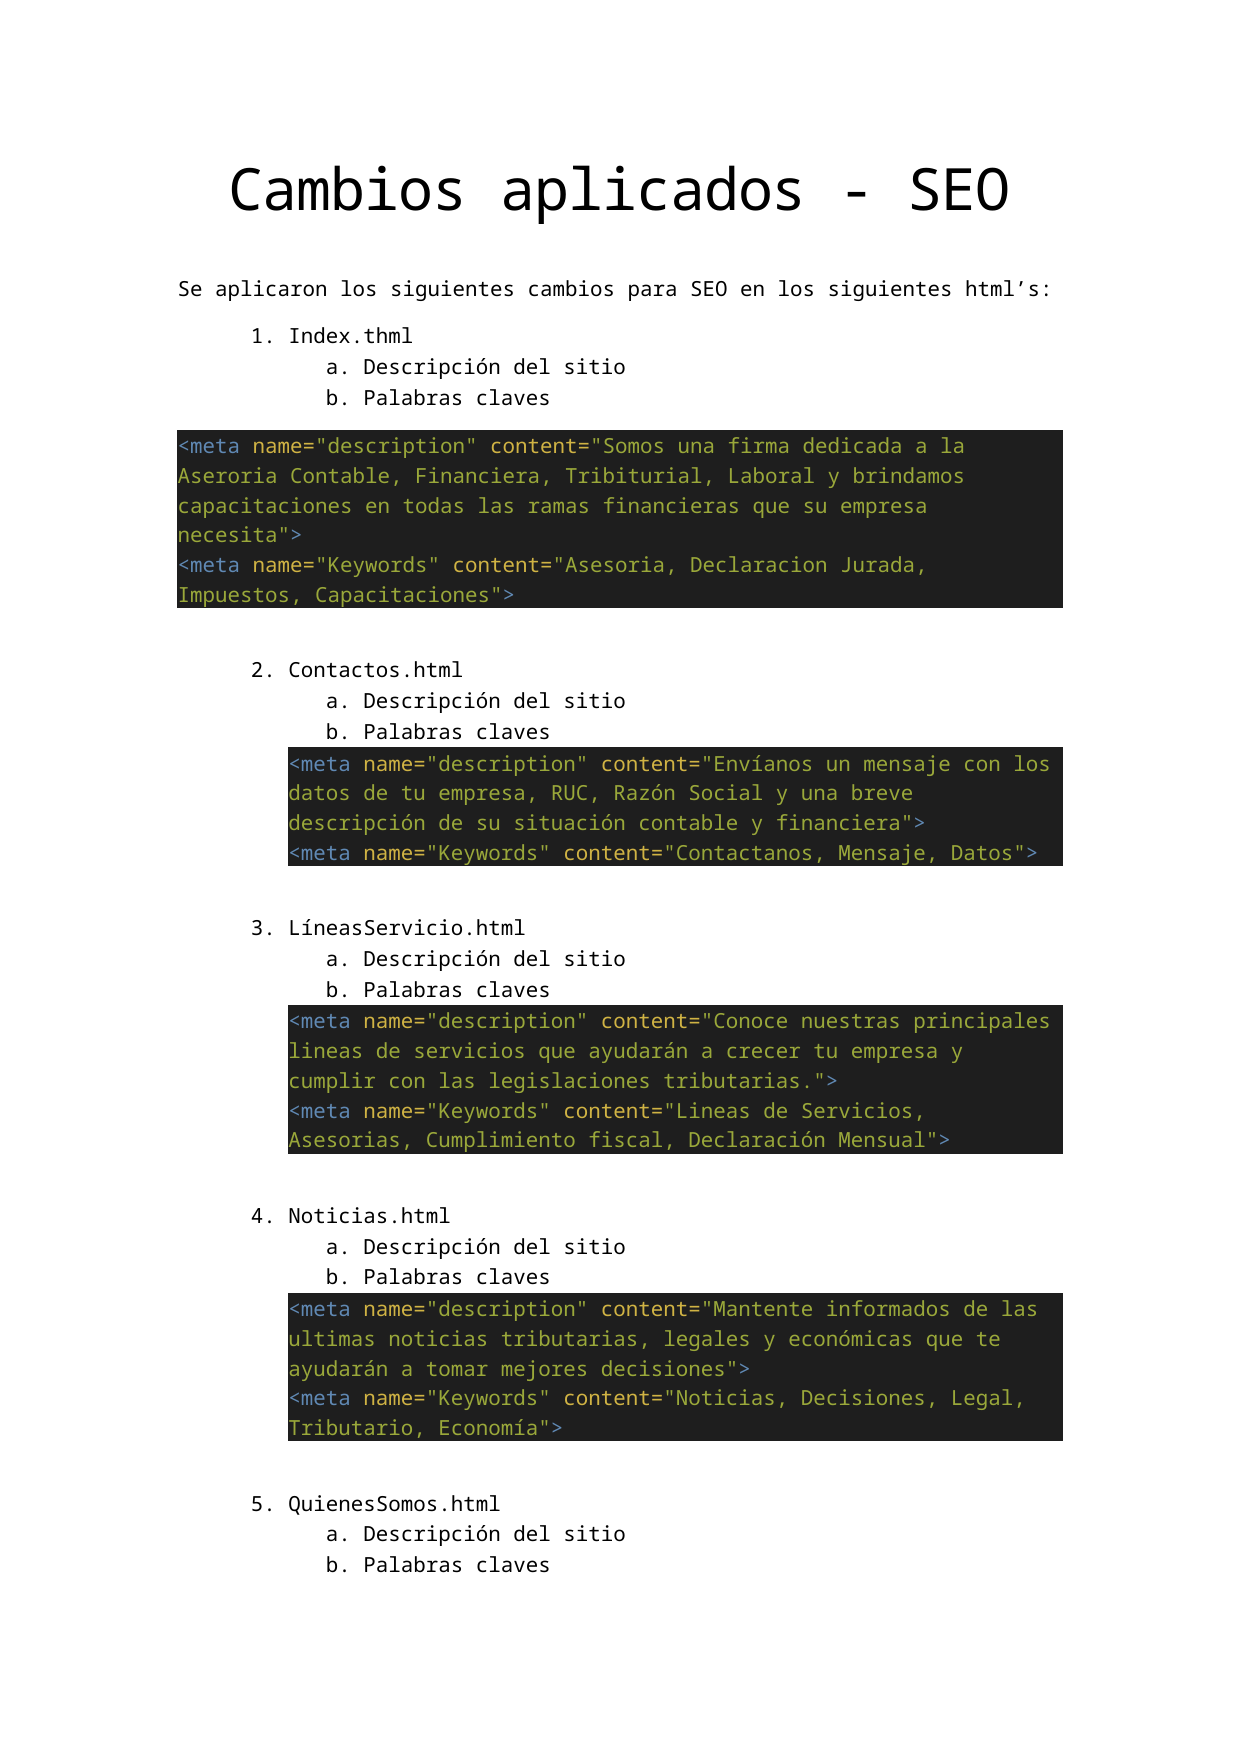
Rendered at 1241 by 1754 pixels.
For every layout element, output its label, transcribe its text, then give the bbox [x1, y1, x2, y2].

list Descripción del sitio [326, 944, 1063, 973]
list Descripción del sitio [326, 352, 1063, 381]
list <meta name="description" content="Conoce nuestras principales lineas de servicios que ayudarán a crecer tu empresa y cumplir con las legislaciones tributarias."> [288, 1005, 1063, 1094]
list Palabras claves [326, 975, 1063, 1003]
title Cambios aplicados - SEO [177, 148, 1063, 227]
list <meta name="Keywords" content="Lineas de Servicios, Asesorias, Cumplimiento fiscal, Declaración Mensual"> [288, 1094, 1063, 1154]
text <meta name="Keywords" content="Contactanos, Mensaje, Datos"> [288, 837, 1063, 866]
list <meta name="Keywords" content="Noticias, Decisiones, Legal, Tributario, Economía"> [288, 1382, 1063, 1441]
list Descripción del sitio [326, 1519, 1063, 1548]
list Palabras claves [326, 1262, 1063, 1291]
list Descripción del sitio [326, 686, 1063, 715]
list LíneasServicio.html [251, 913, 1063, 942]
list <meta name="description" content="Envíanos un mensaje con los datos de tu empresa, RUC, Razón Social y una breve descripción de su situación contable y financiera"> [288, 747, 1063, 837]
list QuienesSomos.html [251, 1489, 1063, 1517]
list <meta name="description" content="Mantente informados de las ultimas noticias tributarias, legales y económicas que te ayudarán a tomar mejores decisiones"> [288, 1293, 1063, 1382]
list Descripción del sitio [326, 1232, 1063, 1260]
list Palabras claves [326, 383, 1063, 411]
list Index.thml [251, 322, 1063, 350]
list Palabras claves [326, 1550, 1063, 1578]
text <meta name="Keywords" content="Asesoria, Declaracion Jurada, Impuestos, Capacitaciones"> [177, 549, 1063, 608]
list Contactos.html [251, 656, 1063, 684]
list Noticias.html [251, 1201, 1063, 1229]
text Se aplicaron los siguientes cambios para SEO en los siguientes html’s: [177, 274, 1063, 303]
list Palabras claves [326, 717, 1063, 745]
text <meta name="description" content="Somos una firma dedicada a la Aseroria Contable, Financiera, Tribiturial, Laboral y brindamos capacitaciones en todas las ramas financieras que su empresa necesita"> [177, 430, 1063, 549]
